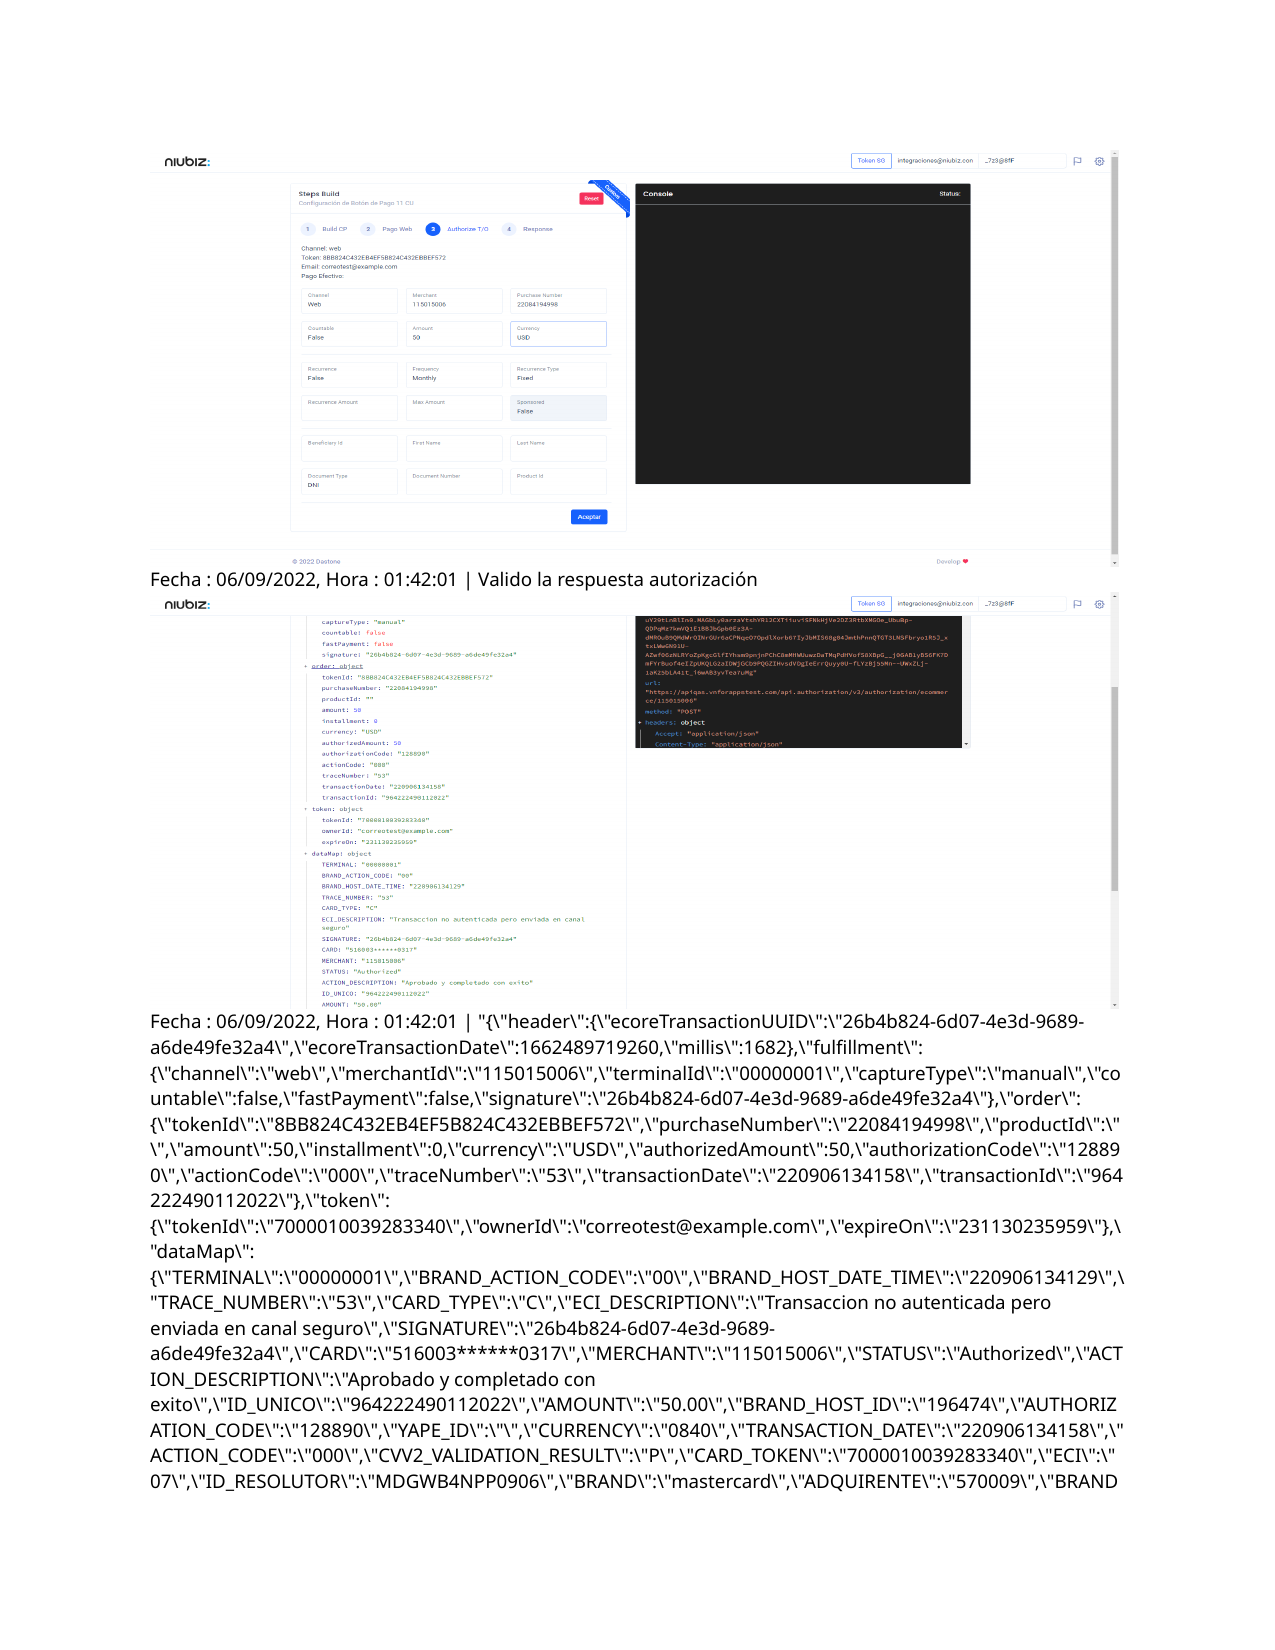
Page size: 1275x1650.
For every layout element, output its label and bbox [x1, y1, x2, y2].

text [150, 150, 1125, 1477]
picture [150, 592, 1119, 1009]
picture [150, 150, 1119, 567]
picture [150, 1034, 1119, 1451]
